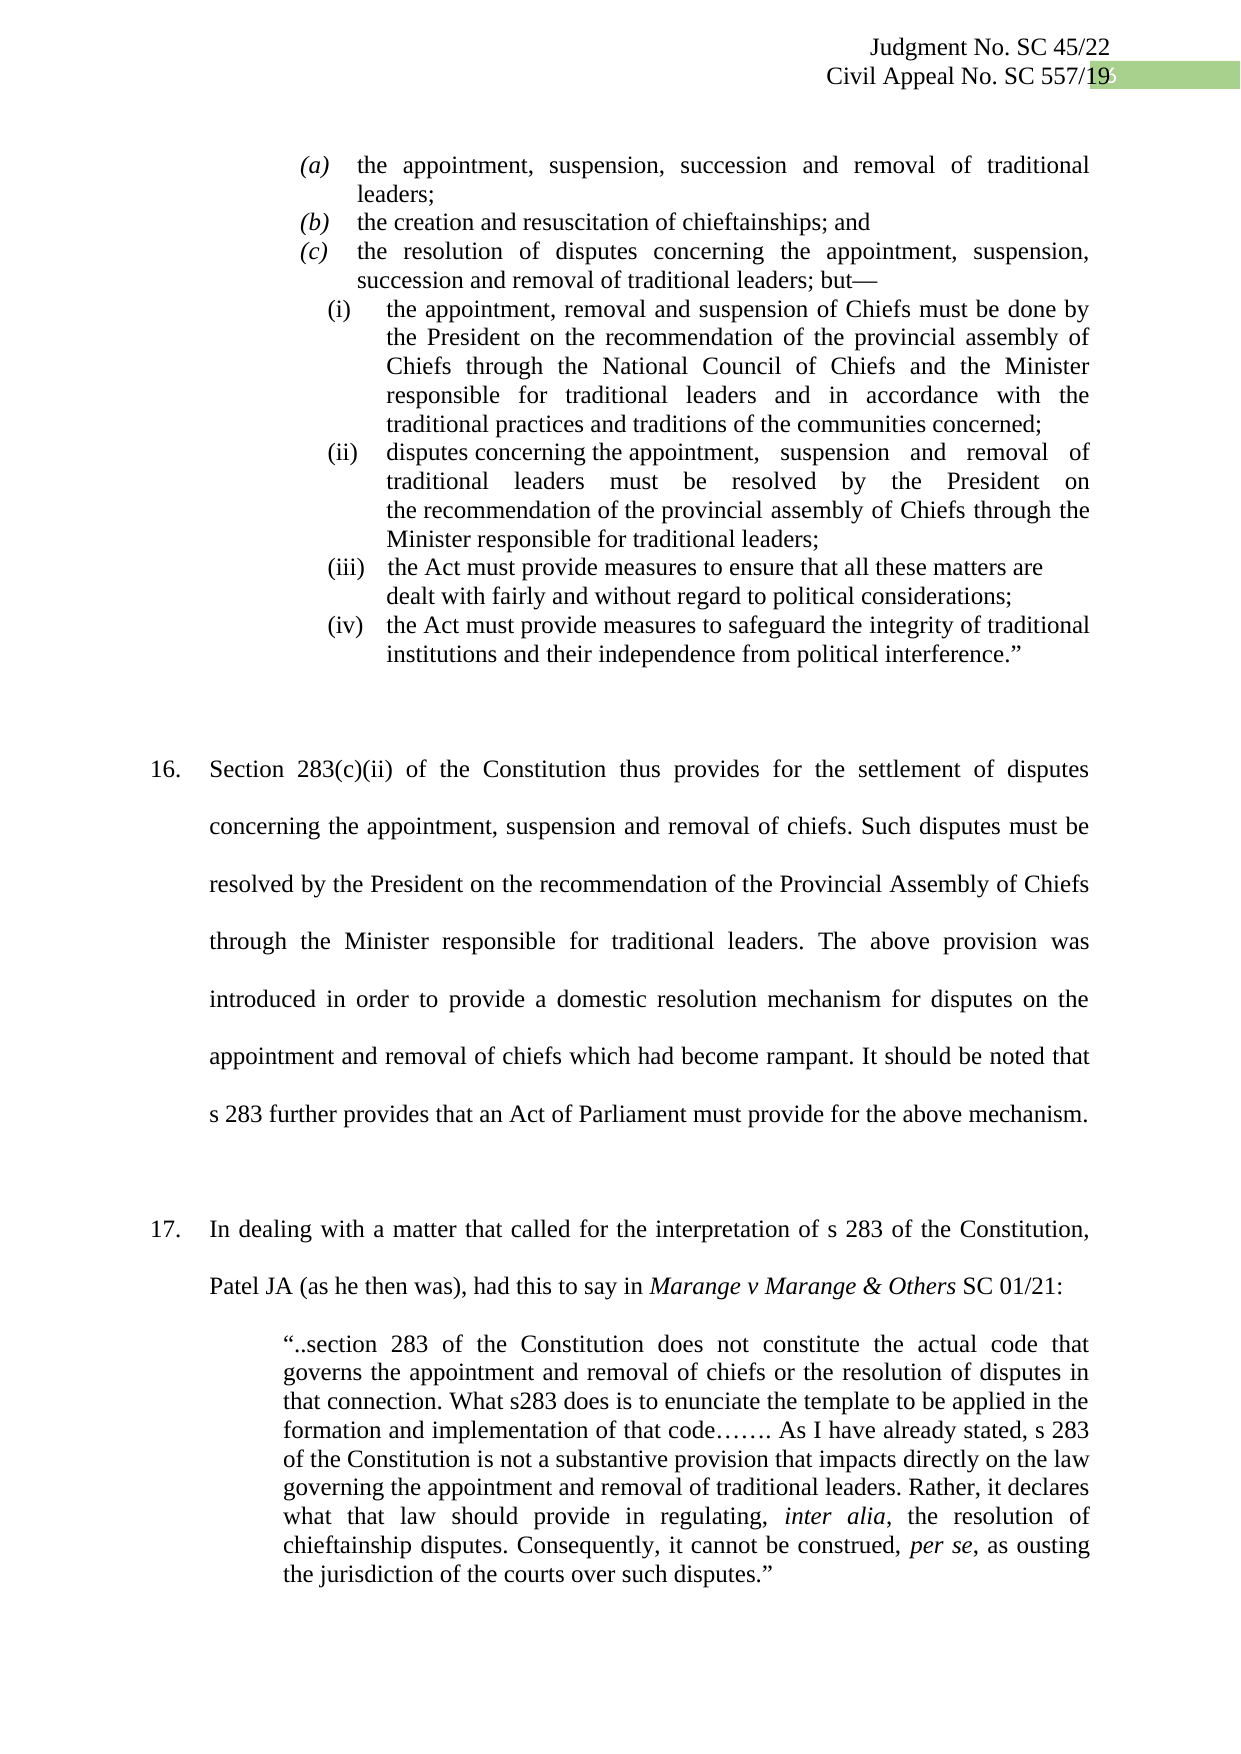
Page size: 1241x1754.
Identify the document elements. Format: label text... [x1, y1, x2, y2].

text “..section 283 of the Constitution does not constitute the actual code that governs the appointment and removal of chiefs or the resolution of disputes in that connection. What s283 does is to enunciate the template to be applied in the formation and implementation of that code……. As I have already stated, s 283 of the Constitution is not a substantive provision that impacts directly on the law governing the appointment and removal of traditional leaders. Rather, it declares what that law should provide in regulating, inter alia, the resolution of chieftainship disputes. Consequently, it cannot be construed, per se, as ousting the jurisdiction of the courts over such disputes.” [283, 1329, 1090, 1587]
list In dealing with a matter that called for the interpretation of s 283 of the Constitution, Patel JA (as he then was), had this to say in Marange v Marange & Others SC 01/21: [150, 1214, 1090, 1300]
list dealt with fairly and without regard to political considerations; [357, 581, 1090, 610]
list the appointment, suspension, succession and removal of traditional leaders; [300, 150, 1090, 207]
list Section 283(c)(ii) of the Constitution thus provides for the settlement of disputes concerning the appointment, suspension and removal of chiefs. Such disputes must be resolved by the President on the recommendation of the Provincial Assembly of Chiefs through the Minister responsible for traditional leaders. The above provision was introduced in order to provide a domestic resolution mechanism for disputes on the appointment and removal of chiefs which had become rampant. It should be noted that s 283 further provides that an Act of Parliament must provide for the above mechanism. [150, 754, 1090, 1127]
list the resolution of disputes concerning the appointment, suspension, succession and removal of traditional leaders; but— [300, 236, 1090, 294]
list the Act must provide measures to safeguard the integrity of traditional institutions and their independence from political interference.” [327, 610, 1090, 667]
list the Act must provide measures to ensure that all these matters are [327, 552, 1090, 581]
list the creation and resuscitation of chieftainships; and [300, 207, 1090, 236]
list disputes concerning the appointment, suspension and removal of traditional leaders must be resolved by the President on the recommendation of the provincial assembly of Chiefs through the Minister responsible for traditional leaders; [327, 437, 1090, 552]
list the appointment, removal and suspension of Chiefs must be done by the President on the recommendation of the provincial assembly of Chiefs through the National Council of Chiefs and the Minister responsible for traditional leaders and in accordance with the traditional practices and traditions of the communities concerned; [327, 294, 1090, 437]
